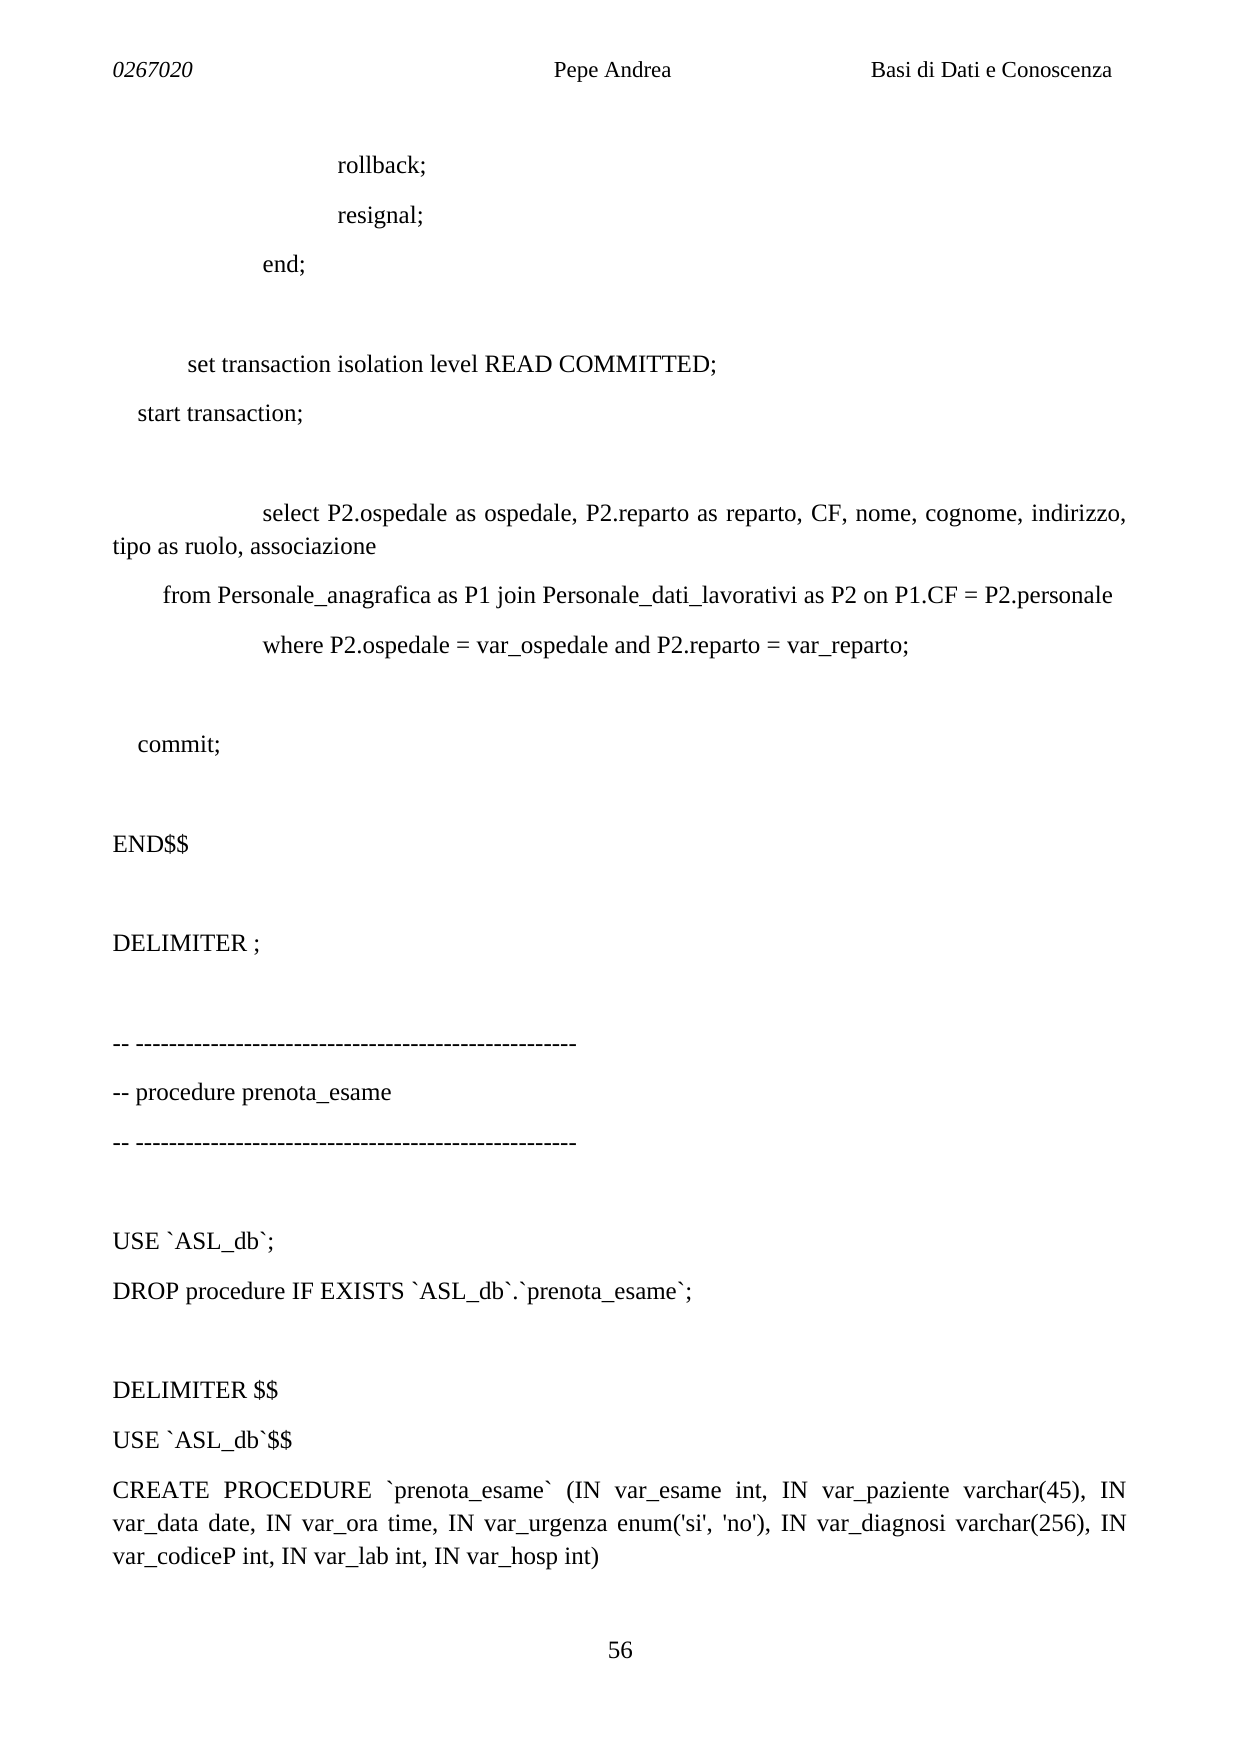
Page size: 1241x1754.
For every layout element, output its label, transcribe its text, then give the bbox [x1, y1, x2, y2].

text -- procedure prenota_esame [112, 1077, 1128, 1106]
text rollback; [112, 150, 1128, 179]
text DROP procedure IF EXISTS `ASL_db`.`prenota_esame`; [112, 1276, 1128, 1305]
text USE `ASL_db`; [112, 1226, 1128, 1255]
text start transaction; [112, 398, 1128, 427]
text commit; [112, 729, 1128, 758]
text select P2.ospedale as ospedale, P2.reparto as reparto, CF, nome, cognome, indirizzo, tipo as ruolo, associazione [112, 498, 1128, 559]
text DELIMITER ; [112, 928, 1128, 957]
text resignal; [112, 200, 1128, 228]
text end; [112, 249, 1128, 278]
text USE `ASL_db`$$ [112, 1425, 1128, 1454]
text set transaction isolation level READ COMMITTED; [112, 349, 1128, 377]
text -- ----------------------------------------------------- [112, 1127, 1128, 1156]
text where P2.ospedale = var_ospedale and P2.reparto = var_reparto; [112, 630, 1128, 659]
text -- ----------------------------------------------------- [112, 1028, 1128, 1056]
text END$$ [112, 829, 1128, 858]
text from Personale_anagrafica as P1 join Personale_dati_lavorativi as P2 on P1.CF = P2.personale [112, 581, 1128, 609]
text DELIMITER $$ [112, 1376, 1128, 1404]
